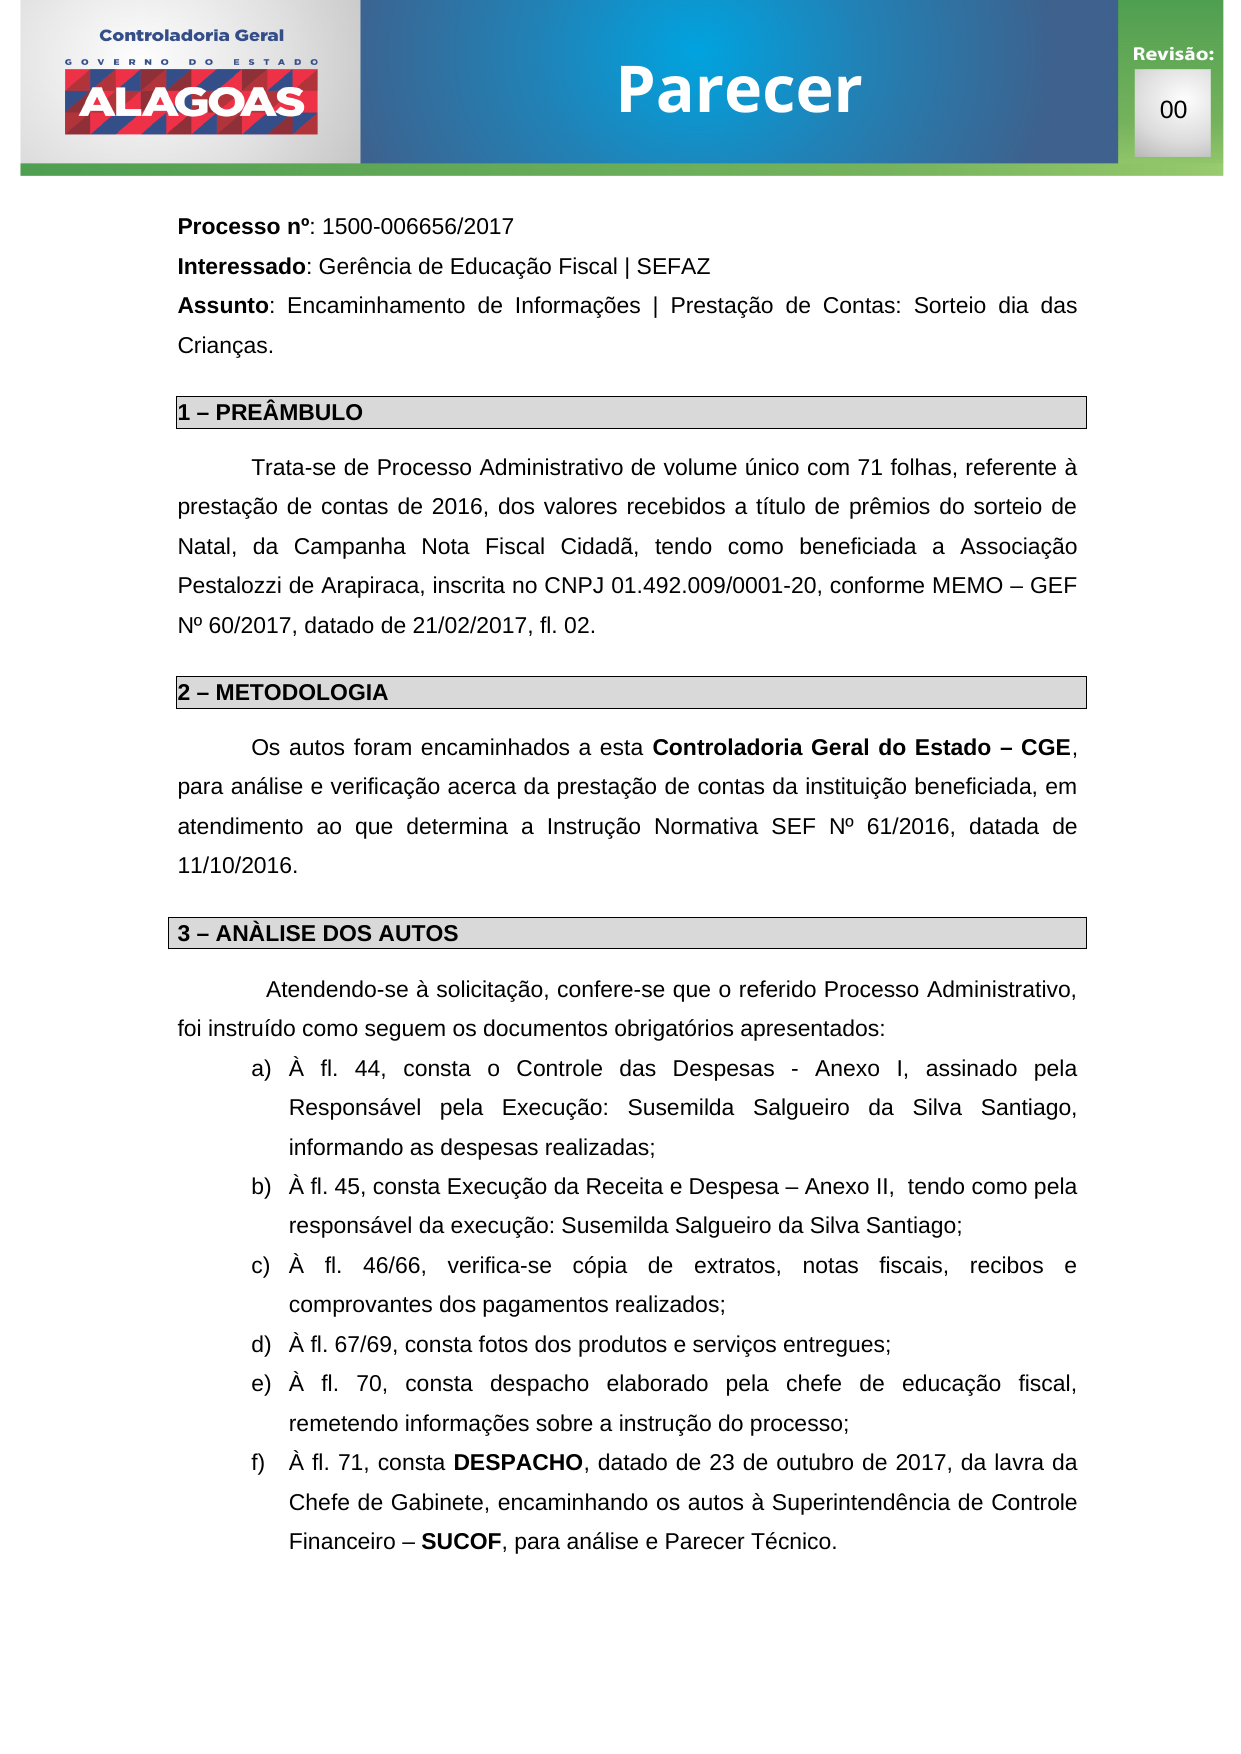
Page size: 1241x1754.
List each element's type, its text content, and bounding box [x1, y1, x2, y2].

text Processo nº: 1500-006656/2017 [177, 173, 1078, 239]
text Atendendo-se à solicitação, confere-se que o referido Processo Administrativo, foi instruído como seguem os documentos obrigatórios apresentados: [177, 976, 1078, 1041]
list À fl. 46/66, verifica-se cópia de extratos, notas fiscais, recibos e comprovantes dos pagamentos realizados; [251, 1252, 1078, 1318]
text Trata-se de Processo Administrativo de volume único com 71 folhas, referente à prestação de contas de 2016, dos valores recebidos a título de prêmios do sorteio de Natal, da Campanha Nota Fiscal Cidadã, tendo como beneficiada a Associação Pestalozzi de Arapiraca, inscrita no CNPJ 01.492.009/0001-20, conforme MEMO – GEF Nº 60/2017, datado de 21/02/2017, fl. 02. [177, 454, 1078, 638]
text Interessado: Gerência de Educação Fiscal | SEFAZ [177, 253, 1078, 279]
list À fl. 45, consta Execução da Receita e Despesa – Anexo II, tendo como pela responsável da execução: Susemilda Salgueiro da Silva Santiago; [251, 1173, 1078, 1239]
picture [20, 0, 1224, 176]
list À fl. 44, consta o Controle das Despesas - Anexo I, assinado pela Responsável pela Execução: Susemilda Salgueiro da Silva Santiago, informando as despesas realizadas; [251, 1054, 1078, 1160]
text Os autos foram encaminhados a esta Controladoria Geral do Estado – CGE, para análise e verificação acerca da prestação de contas da instituição beneficiada, em atendimento ao que determina a Instrução Normativa SEF Nº 61/2016, datada de 11/10/2016. [177, 734, 1078, 878]
text 3 – ANÀLISE DOS AUTOS [169, 918, 1086, 948]
list À fl. 70, consta despacho elaborado pela chefe de educação fiscal, remetendo informações sobre a instrução do processo; [251, 1370, 1078, 1436]
text 1 – PREÂMBULO [177, 397, 1086, 428]
text Assunto: Encaminhamento de Informações | Prestação de Contas: Sorteio dia das Crianças. [177, 292, 1078, 358]
text 2 – METODOLOGIA [177, 677, 1086, 708]
list À fl. 67/69, consta fotos dos produtos e serviços entregues; [251, 1331, 1078, 1357]
list À fl. 71, consta DESPACHO, datado de 23 de outubro de 2017, da lavra da Chefe de Gabinete, encaminhando os autos à Superintendência de Controle Financeiro – SUCOF, para análise e Parecer Técnico. [251, 1449, 1078, 1555]
